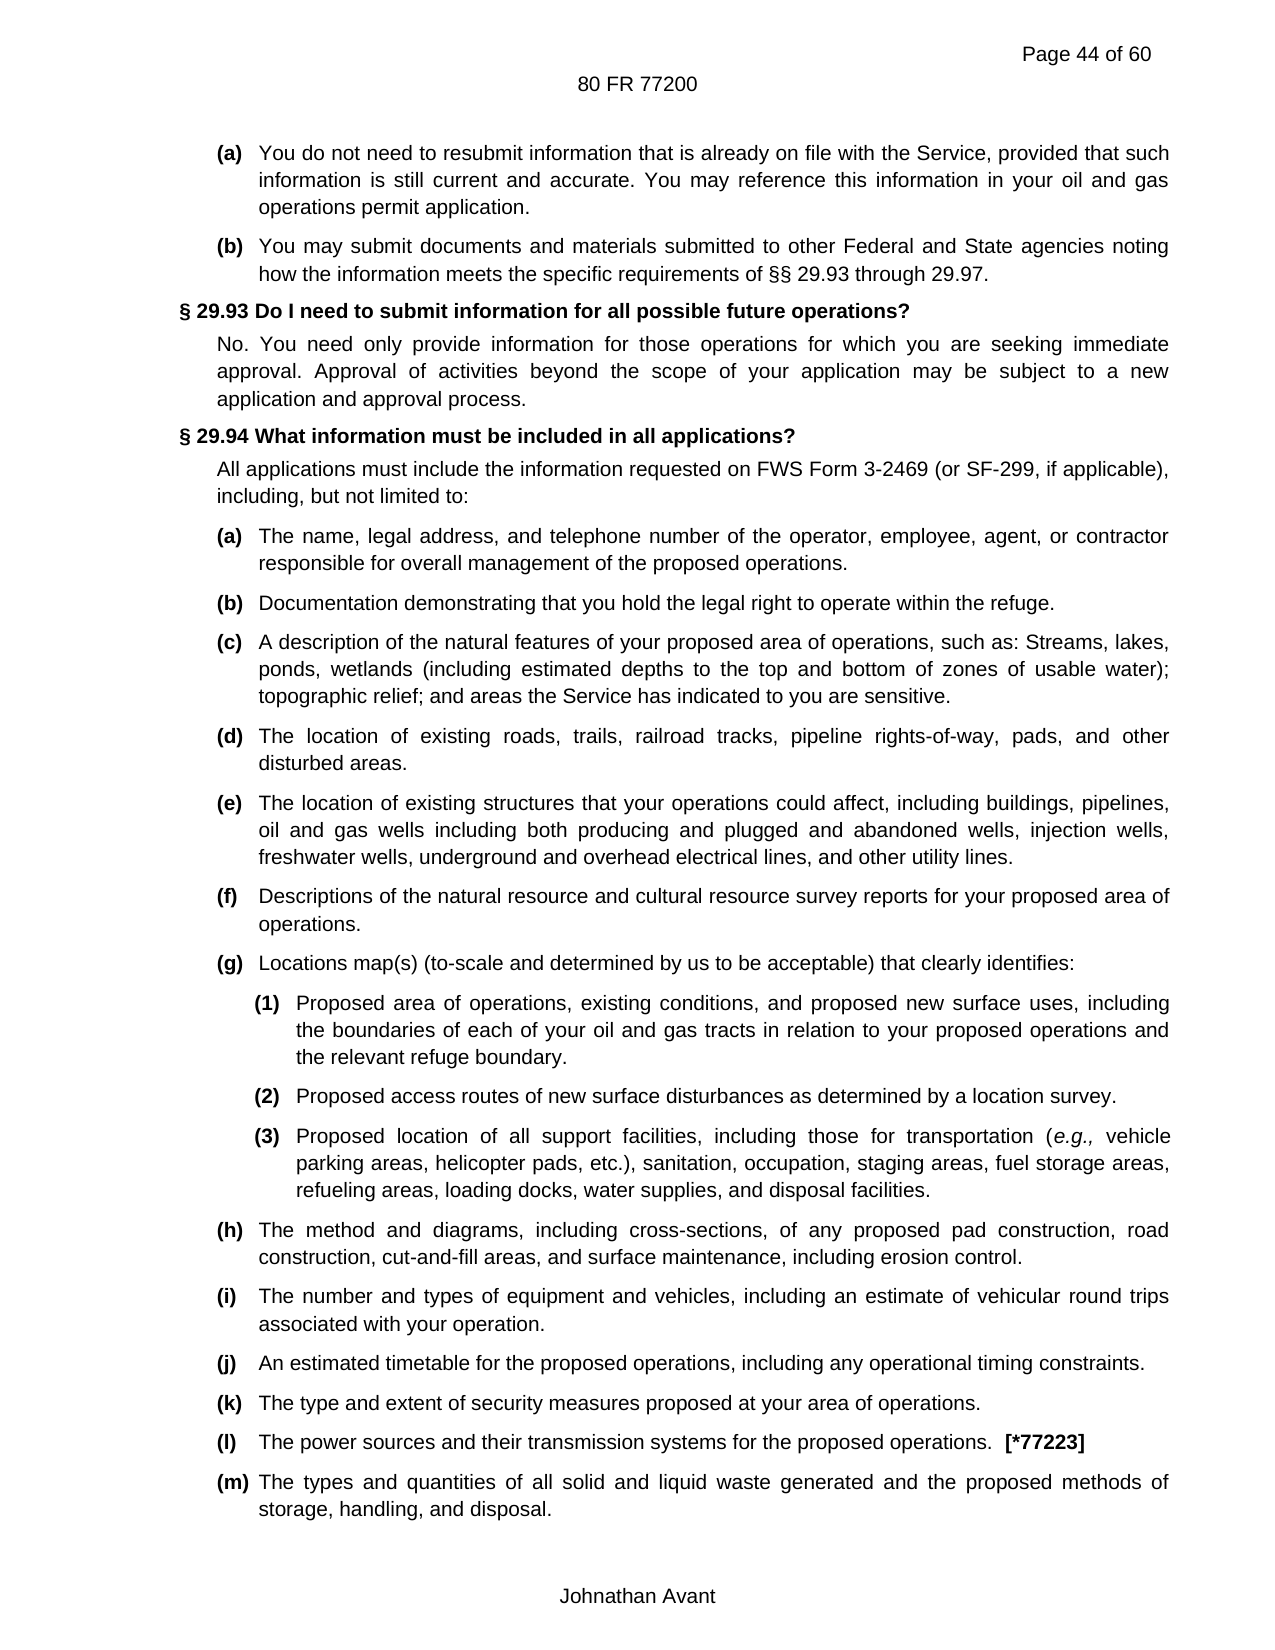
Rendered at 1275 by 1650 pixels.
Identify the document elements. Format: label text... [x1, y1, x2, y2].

list You may submit documents and materials submitted to other Federal and State agencies noting how the information meets the specific requirements of §§ 29.93 through 29.97. [217, 231, 1171, 285]
list Proposed access routes of new surface disturbances as determined by a location survey. [254, 1081, 1171, 1108]
list The location of existing structures that your operations could affect, including buildings, pipelines, oil and gas wells including both producing and plugged and abandoned wells, injection wells, freshwater wells, underground and overhead electrical lines, and other utility lines. [217, 787, 1171, 869]
list The type and extent of security measures proposed at your area of operations. [217, 1387, 1171, 1414]
list be included in all applications? [179, 423, 1171, 448]
list An estimated timetable for the proposed operations, including any operational timing constraints. [217, 1348, 1171, 1375]
list The method and diagrams, including cross-sections, of any proposed pad construction, road construction, cut-and-fill areas, and surface maintenance, including erosion control. [217, 1214, 1171, 1269]
text No. You need only provide information for those operations for which you are seeking immediate approval. Approval of activities beyond the scope of your application may be subject to a new application and approval process. [217, 329, 1171, 410]
list The location of existing roads, trails, railroad tracks, pipeline rights-of-way, pads, and other disturbed areas. [217, 721, 1171, 775]
list The types and quantities of all solid and liquid waste generated and the proposed methods of storage, handling, and disposal. [217, 1467, 1171, 1521]
list Descriptions of the natural resource and cultural resource survey reports for your proposed area of operations. [217, 881, 1171, 935]
list The power sources and their transmission systems for the proposed operations. [*77223] [217, 1427, 1171, 1454]
text All applications must include the information requested on FWS Form 3-2469 (or SF-299, if applicable), including, but not limited to: [217, 454, 1171, 508]
list formation for all possible future operations? [179, 298, 1171, 323]
list Locations map(s) (to-scale and determined by us to be acceptable) that clearly identifies: [217, 948, 1171, 975]
list The number and types of equipment and vehicles, including an estimate of vehicular round trips associated with your operation. [217, 1281, 1171, 1335]
list Proposed area of operations, existing conditions, and proposed new surface uses, including the boundaries of each of your oil and gas tracts in relation to your proposed operations and the relevant refuge boundary. [254, 987, 1171, 1069]
list A description of the natural features of your proposed area of operations, such as: Streams, lakes, ponds, wetlands (including estimated depths to the top and bottom of zones of usable water); topographic relief; and areas the Service has indicated to you are sensitive. [217, 627, 1171, 708]
list Proposed location of all support facilities, including those for transportation (e.g., vehicle parking areas, helicopter pads, etc.), sanitation, occupation, staging areas, fuel storage areas, refueling areas, loading docks, water supplies, and disposal facilities. [254, 1121, 1171, 1202]
list The name, legal address, and telephone number of the operator, employee, agent, or contractor responsible for overall management of the proposed operations. [217, 521, 1171, 575]
list Documentation demonstrating that you hold the legal right to operate within the refuge. [217, 587, 1171, 614]
list You do not need to resubmit information that is already on file with the Service, provided that such information is still current and accurate. You may reference this information in your oil and gas operations permit application. [217, 137, 1171, 219]
